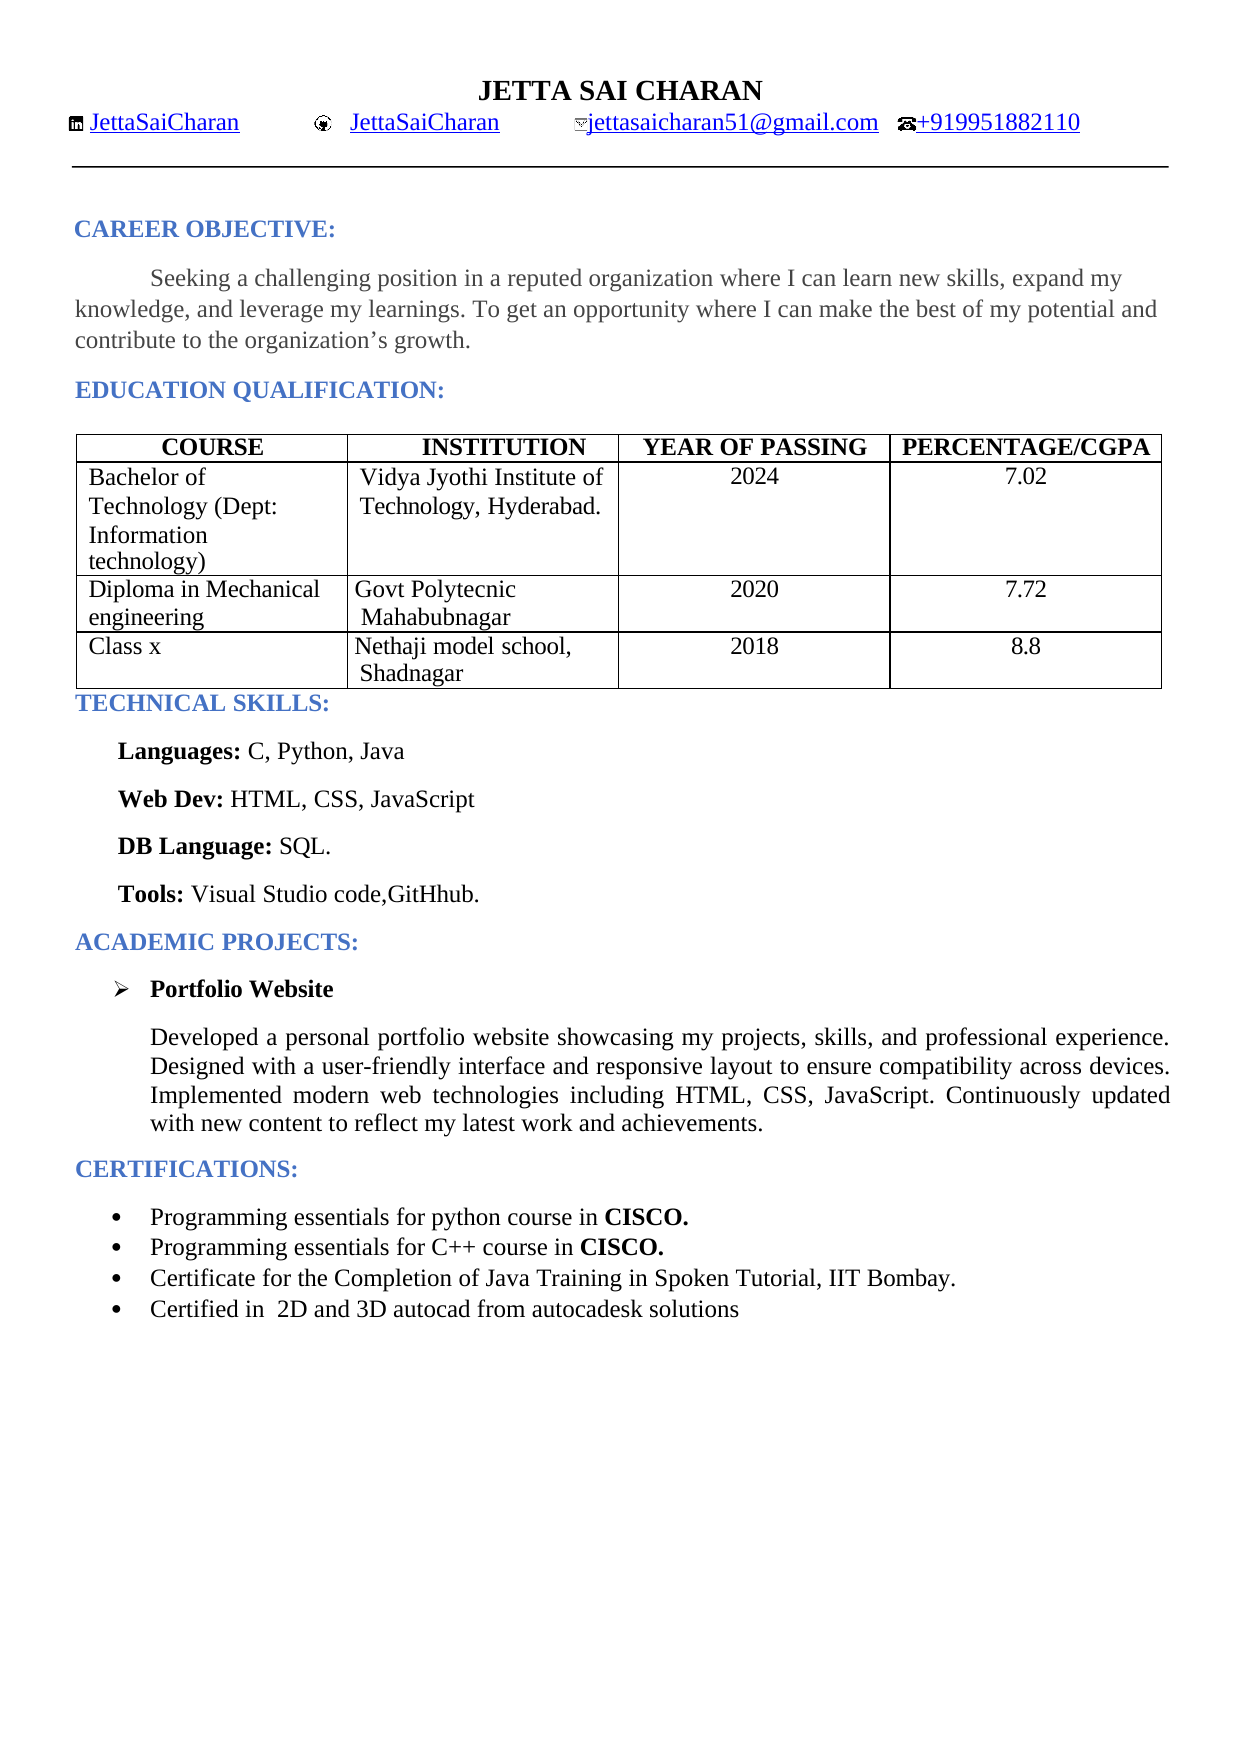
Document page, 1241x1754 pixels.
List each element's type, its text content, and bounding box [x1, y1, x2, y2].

table_cell 7.72 [891, 576, 1161, 631]
table_cell Govt Polytecnic Mahabubnagar [348, 576, 618, 631]
text DB Language: SQL. [118, 831, 1171, 860]
subtitle CAREER OBJECTIVE: [73, 214, 1171, 243]
picture [897, 117, 917, 131]
table_cell Bachelor of Technology (Dept: Information technology) [77, 463, 347, 574]
table_header INSTITUTION [348, 435, 618, 461]
text Web Dev: HTML, CSS, JavaScript [118, 784, 1171, 812]
list Developed a personal portfolio website showcasing my projects, skills, and professional experience. Designed with a user-friendly interface and responsive layout to ensure compatibility across devices. Implemented modern web technologies including HTML, CSS, JavaScript. Continuously updated with new content to reflect my latest work and achievements. [150, 1022, 1171, 1137]
subtitle EDUCATION QUALIFICATION: [75, 375, 1171, 404]
table_cell 2024 [619, 463, 889, 574]
table_cell Vidya Jyothi Institute of Technology, Hyderabad. [348, 463, 618, 574]
text Tools: Visual Studio code,GitHhub. [118, 879, 1171, 908]
table_header YEAR OF PASSING [619, 435, 889, 461]
title JETTA SAI CHARAN [69, 73, 1171, 107]
table_cell Diploma in Mechanical engineering [77, 576, 347, 631]
picture [314, 115, 332, 131]
text Languages: C, Python, Java [118, 736, 1171, 765]
text TECHNICAL SKILLS: [75, 688, 1171, 717]
table_cell 7.02 [891, 463, 1161, 574]
list Portfolio Website [112, 974, 1171, 1003]
list Programming essentials for C++ course in CISCO. [112, 1232, 1171, 1261]
table_cell 2020 [619, 576, 889, 631]
subtitle CERTIFICATIONS: [75, 1154, 1171, 1182]
list Programming essentials for python course in CISCO. [112, 1202, 1171, 1230]
table_cell Class x [77, 633, 347, 687]
table_cell 2018 [619, 633, 889, 687]
table_header PERCENTAGE/CGPA [891, 435, 1161, 461]
title JettaSaiCharan JettaSaiCharan jettasaicharan51@gmail.com +919951882110 [69, 107, 1171, 158]
table_cell Nethaji model school, Shadnagar [348, 633, 618, 687]
picture [68, 116, 84, 131]
subtitle ACADEMIC PROJECTS: [75, 927, 1171, 955]
list Certified in 2D and 3D autocad from autocadesk solutions [112, 1294, 1171, 1323]
table_header COURSE [77, 435, 347, 461]
table_cell 8.8 [891, 633, 1161, 687]
text Seeking a challenging position in a reputed organization where I can learn new skills, expand my knowledge, and leverage my learnings. To get an opportunity where I can make the best of my potential and contribute to the organization’s growth. [74, 263, 1171, 354]
picture [574, 118, 588, 131]
list Certificate for the Completion of Java Training in Spoken Tutorial, IIT Bombay. [112, 1263, 1171, 1292]
